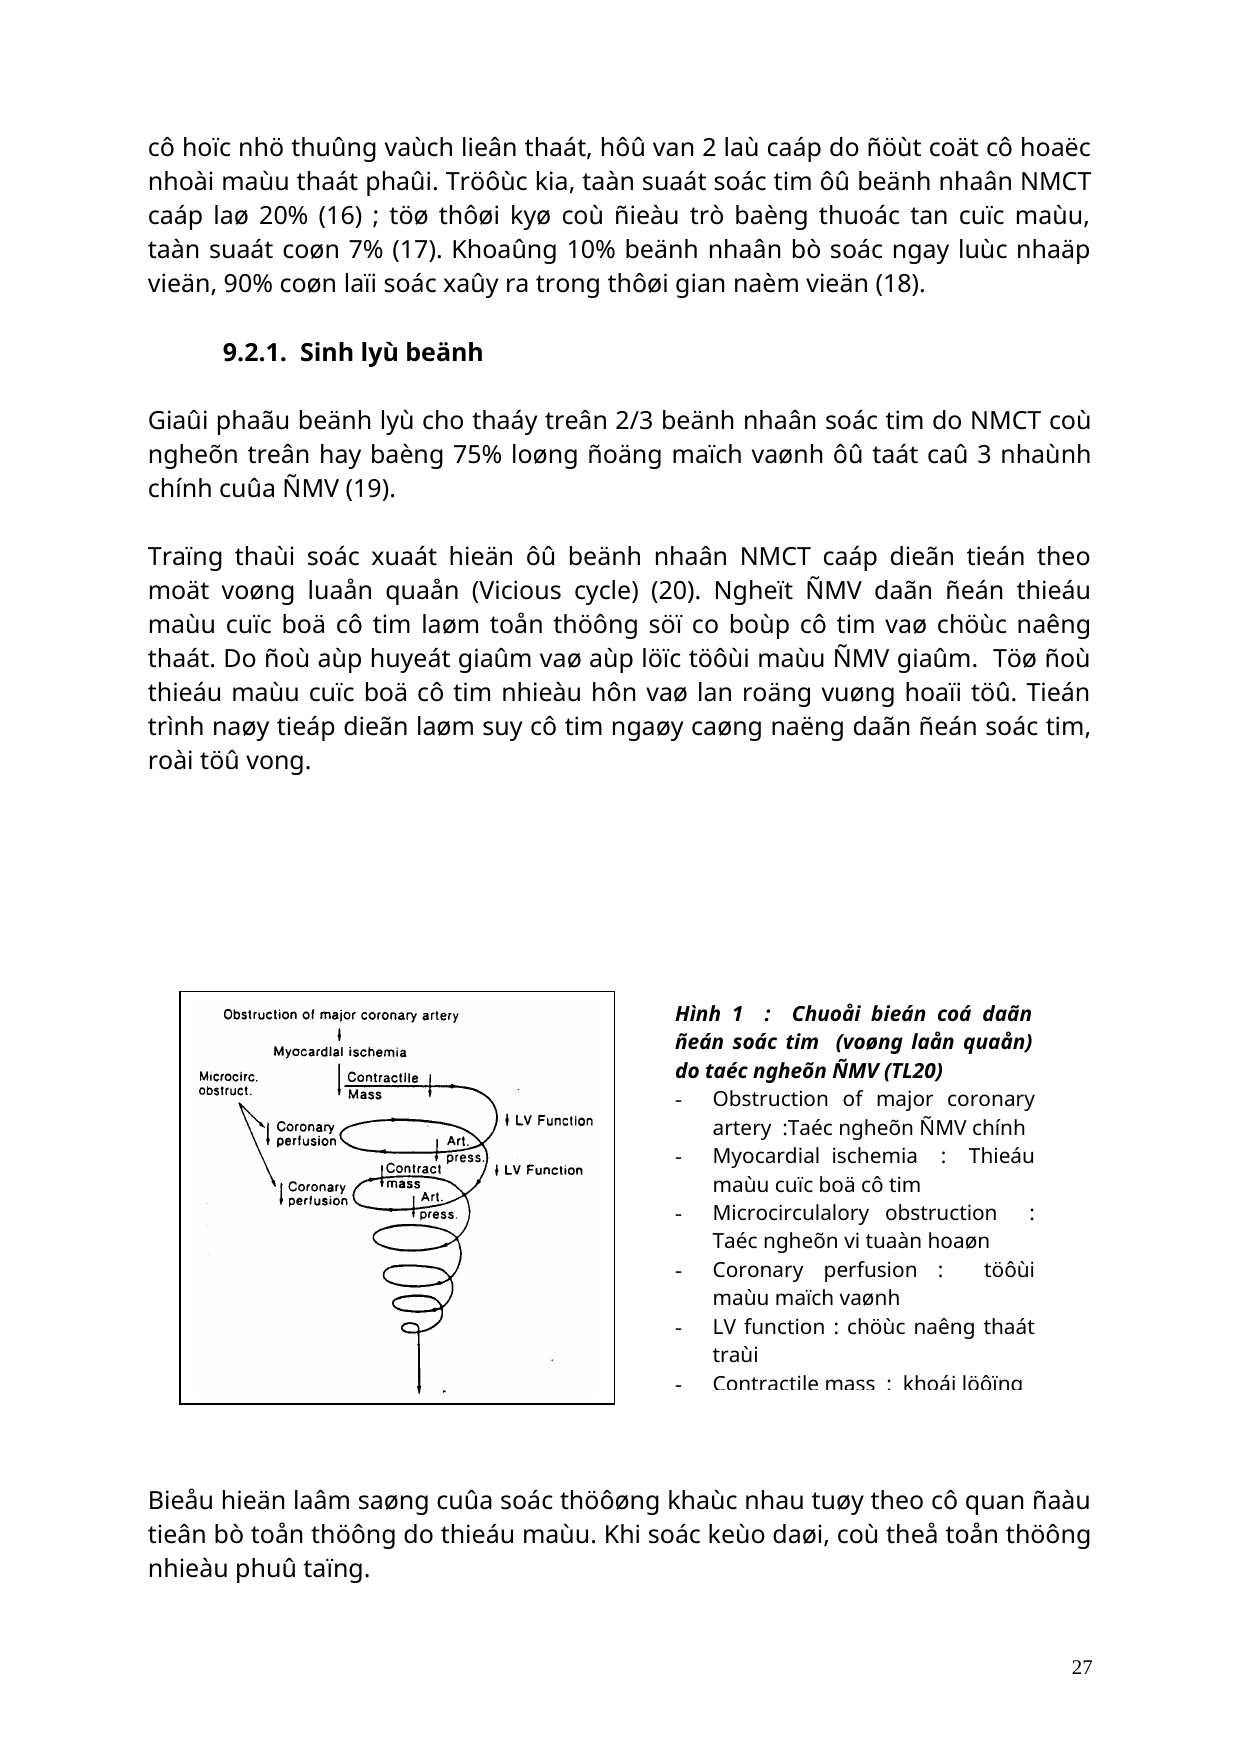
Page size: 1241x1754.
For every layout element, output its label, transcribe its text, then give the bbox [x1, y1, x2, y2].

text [148, 130, 1092, 300]
text Traïng thaùi soác xuaát hieän ôû beänh nhaân NMCT caáp dieãn tieán theo moät voøng luaån quaån (Vicious cycle) (20). Ngheït ÑMV daãn ñeán thieáu maùu cuïc boä cô tim laøm toån thöông söï co boùp cô tim vaø chöùc naêng thaát. Do ñoù aùp huyeát giaûm vaø aùp löïc töôùi maùu ÑMV giaûm. Töø ñoù thieáu maùu cuïc boä cô tim nhieàu hôn vaø lan roäng vuøng hoaïi töû. Tieán trình naøy tieáp dieãn laøm suy cô tim ngaøy caøng naëng daãn ñeán soác tim, roài töû vong. [148, 539, 1092, 777]
picture [195, 999, 598, 1395]
text Giaûi phaãu beänh lyù cho thaáy treân 2/3 beänh nhaân soác tim do NMCT coù ngheõn treân hay baèng 75% loøng ñoäng maïch vaønh ôû taát caû 3 nhaùnh chính cuûa ÑMV (19). [148, 402, 1092, 504]
text 9.2.1. Sinh lyù beänh [148, 334, 1092, 368]
text Bieåu hieän laâm saøng cuûa soác thöôøng khaùc nhau tuøy theo cô quan ñaàu tieân bò toån thöông do thieáu maùu. Khi soác keùo daøi, coù theå toån thöông nhieàu phuû taïng. [148, 1482, 1092, 1584]
